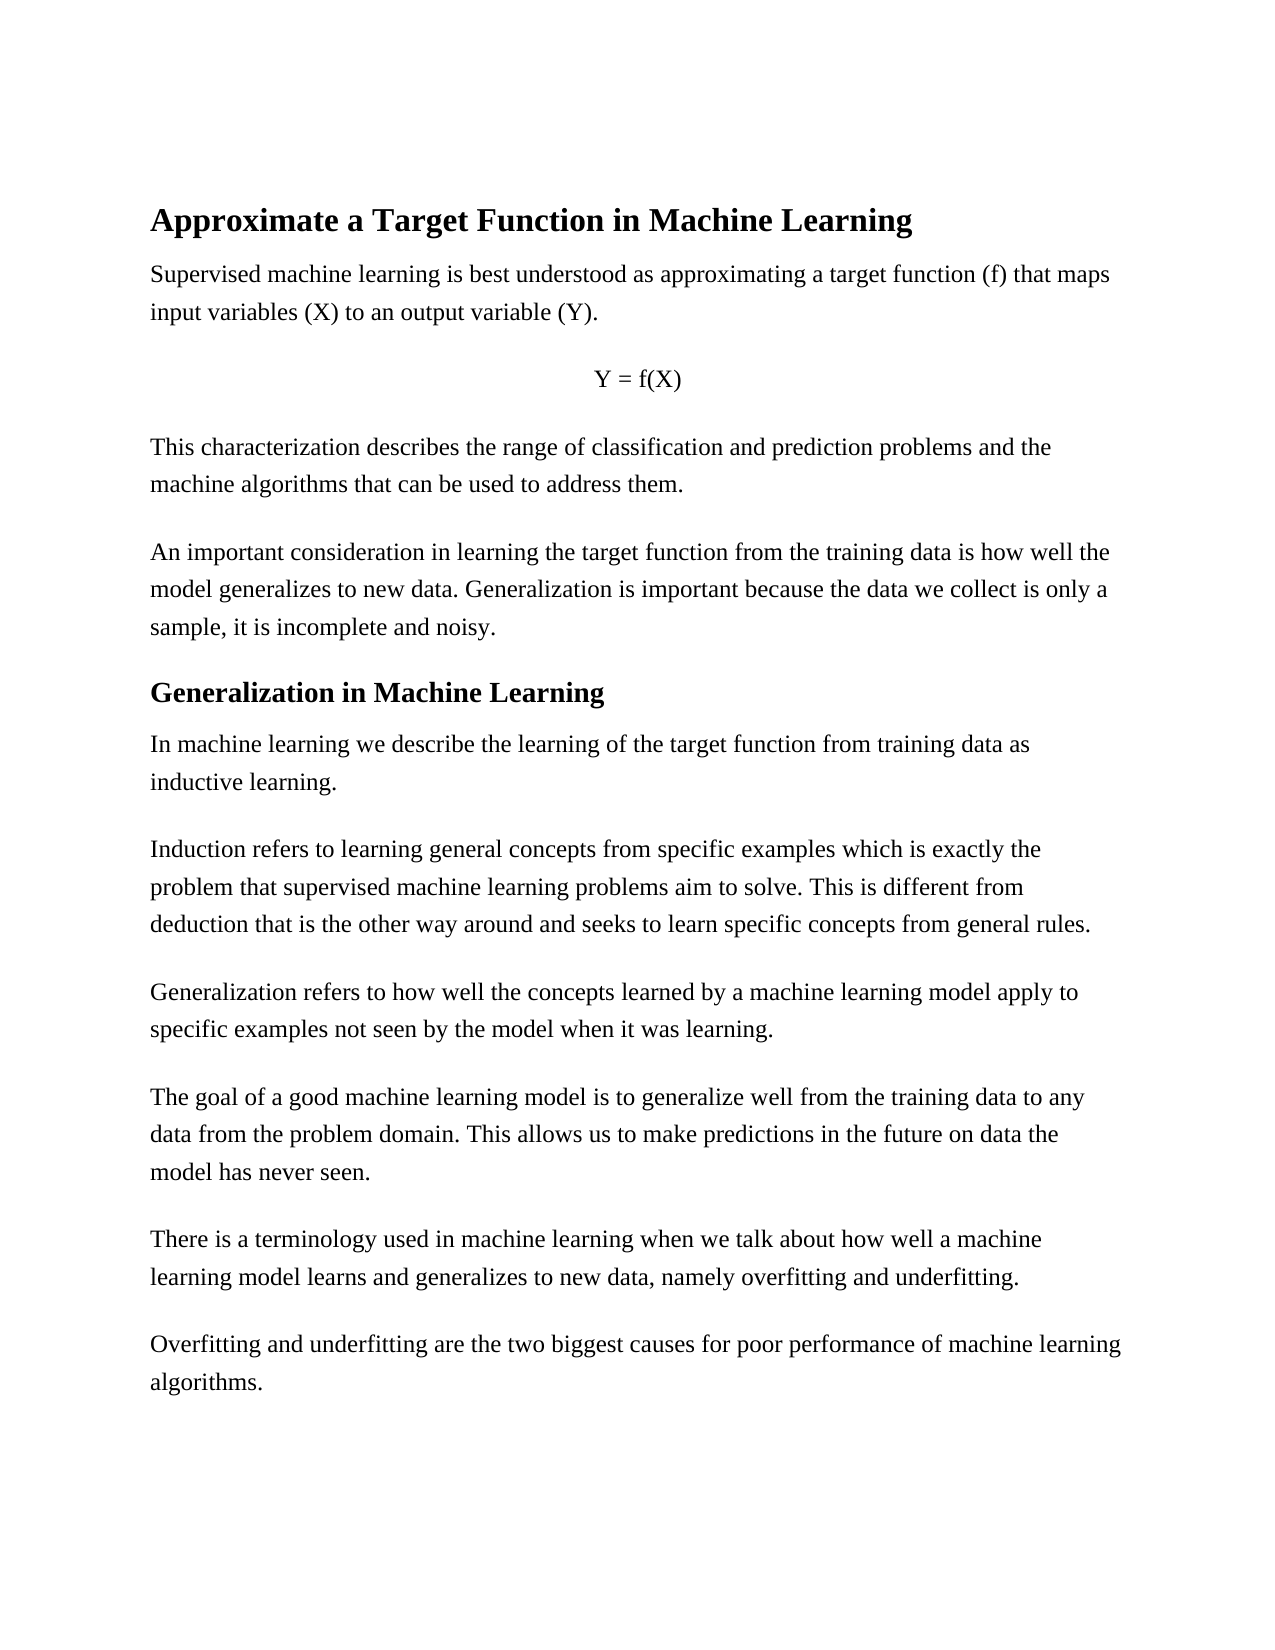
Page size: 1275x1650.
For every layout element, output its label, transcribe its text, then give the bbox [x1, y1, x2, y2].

text There is a terminology used in machine learning when we talk about how well a machine learning model learns and generalizes to new data, namely overfitting and underfitting. [150, 1216, 1125, 1291]
text Induction refers to learning general concepts from specific examples which is exactly the problem that supervised machine learning problems aim to solve. This is different from deduction that is the other way around and seeks to learn specific concepts from general rules. [150, 826, 1125, 938]
text Overfitting and underfitting are the two biggest causes for poor performance of machine learning algorithms. [150, 1321, 1125, 1396]
text The goal of a good machine learning model is to generalize well from the training data to any data from the problem domain. This allows us to make predictions in the future on data the model has never seen. [150, 1073, 1125, 1186]
text Approximate a Target Function in Machine Learning [150, 200, 1125, 238]
text Generalization refers to how well the concepts learned by a machine learning model apply to specific examples not seen by the model when it was learning. [150, 968, 1125, 1043]
text Y = f(X) [150, 356, 1125, 393]
text Supervised machine learning is best understood as approximating a target function (f) that maps input variables (X) to an output variable (Y). [150, 251, 1125, 326]
text An important consideration in learning the target function from the training data is how well the model generalizes to new data. Generalization is important because the data we collect is only a sample, it is incomplete and noisy. [150, 528, 1125, 641]
text Generalization in Machine Learning [150, 671, 1125, 708]
text In machine learning we describe the learning of the target function from training data as inductive learning. [150, 721, 1125, 796]
text This characterization describes the range of classification and prediction problems and the machine algorithms that can be used to address them. [150, 423, 1125, 498]
